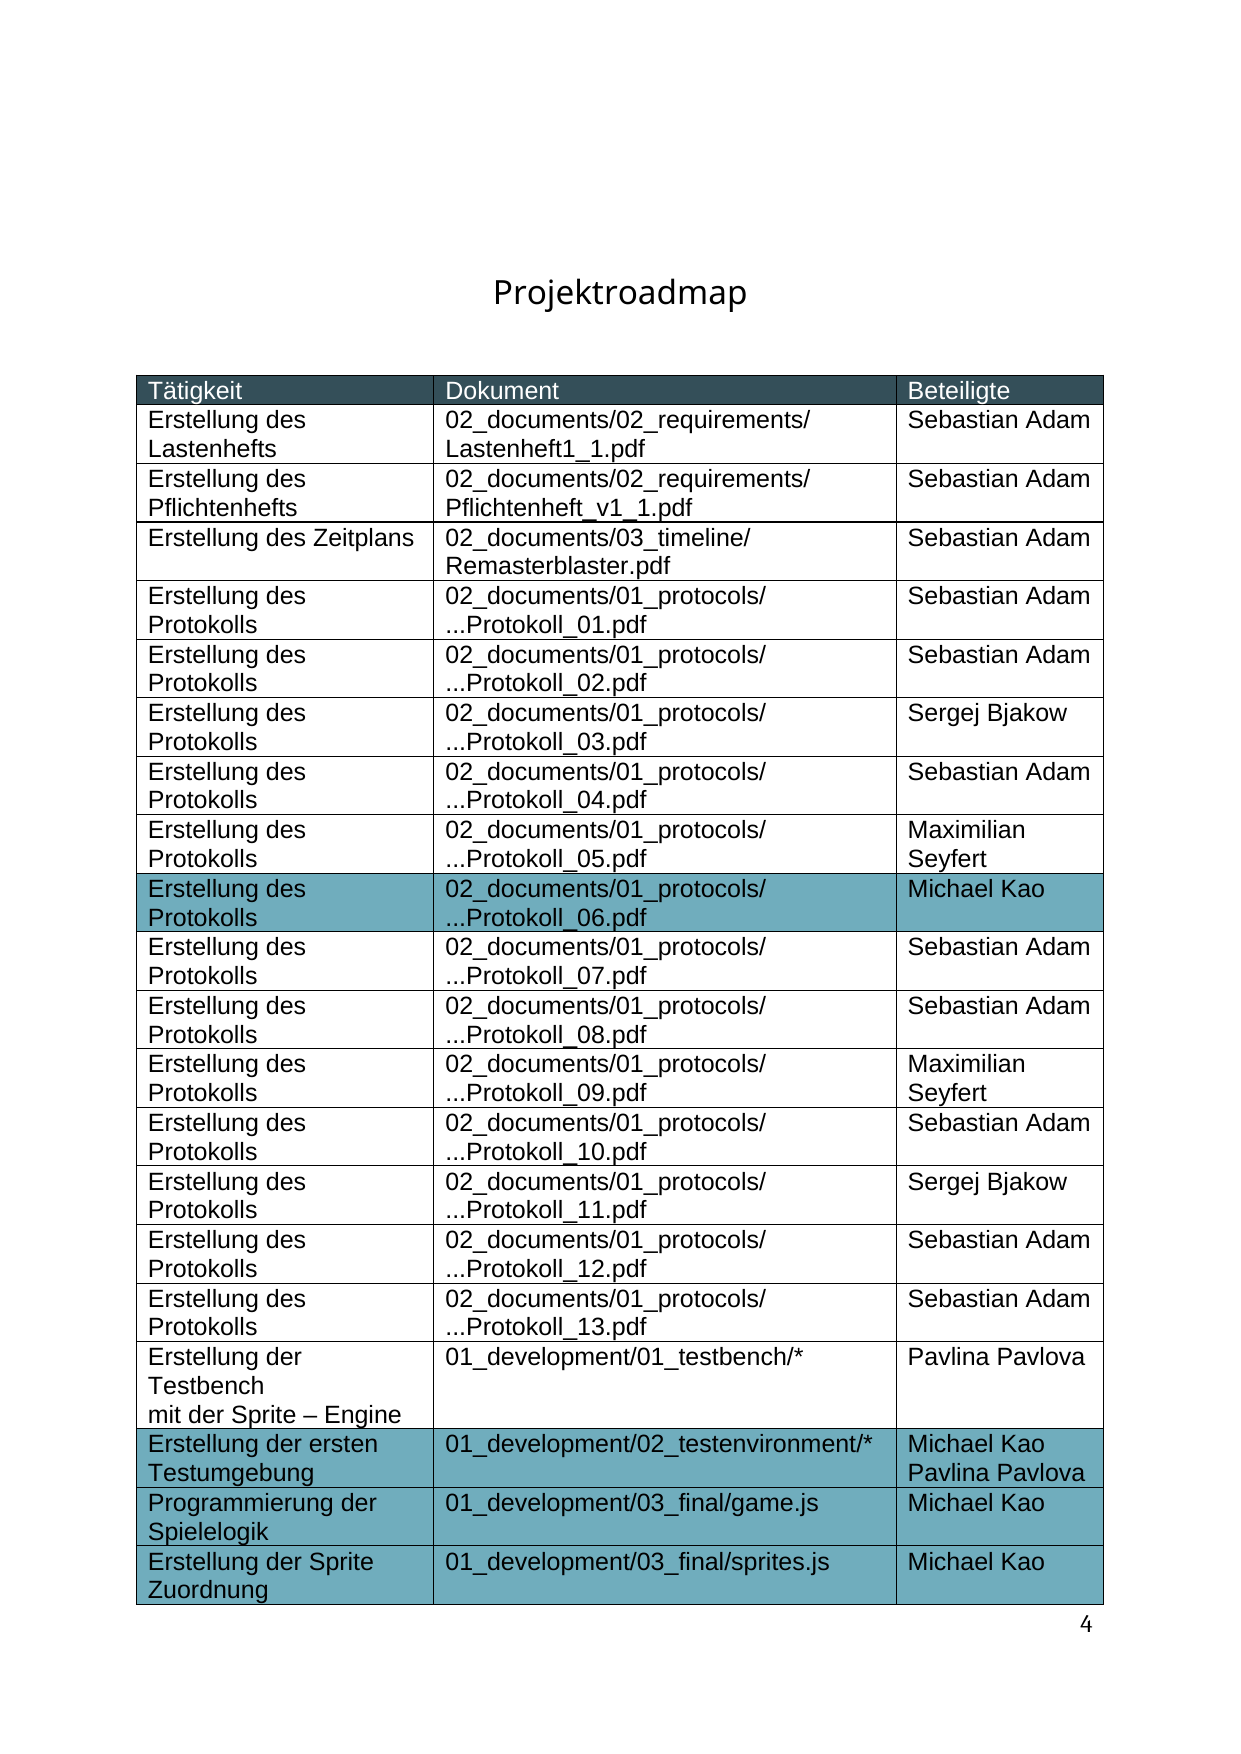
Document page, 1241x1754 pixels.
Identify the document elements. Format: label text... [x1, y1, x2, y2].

table_cell Erstellung des Protokolls [137, 874, 433, 931]
table_cell Erstellung des Protokolls [137, 1225, 433, 1282]
table_cell Erstellung des Protokolls [137, 698, 433, 756]
table_cell Erstellung des Pflichtenhefts [137, 464, 433, 521]
table_cell Erstellung des Zeitplans [137, 523, 433, 580]
table_cell 02_documents/01_protocols/ ...Protokoll_03.pdf [434, 698, 896, 756]
table_cell 02_documents/01_protocols/ ...Protokoll_04.pdf [434, 757, 896, 814]
table_cell Erstellung des Protokolls [137, 757, 433, 814]
table_cell Erstellung der Sprite Zuordnung [137, 1546, 433, 1604]
table_cell 02_documents/01_protocols/ ...Protokoll_12.pdf [434, 1225, 896, 1282]
table_cell Maximilian Seyfert [897, 815, 1103, 873]
table_cell Sergej Bjakow [897, 1166, 1103, 1224]
table_cell 02_documents/01_protocols/ ...Protokoll_05.pdf [434, 815, 896, 873]
table_cell Sebastian Adam [897, 1108, 1103, 1165]
table_cell Erstellung des Protokolls [137, 932, 433, 990]
table_cell Erstellung des Protokolls [137, 581, 433, 638]
table_header Dokument [434, 376, 896, 404]
table_cell 01_development/03_final/game.js [434, 1488, 896, 1545]
table_cell Pavlina Pavlova [897, 1342, 1103, 1428]
table_cell Sebastian Adam [897, 932, 1103, 990]
table_cell 01_development/03_final/sprites.js [434, 1546, 896, 1604]
table_cell Erstellung der Testbench mit der Sprite – Engine [137, 1342, 433, 1428]
table_cell Erstellung des Protokolls [137, 1108, 433, 1165]
table_cell Sebastian Adam [897, 1225, 1103, 1282]
table_cell Sebastian Adam [897, 757, 1103, 814]
table_cell Sebastian Adam [897, 464, 1103, 521]
table_cell Erstellung des Protokolls [137, 1049, 433, 1107]
table_cell 01_development/01_testbench/* [434, 1342, 896, 1428]
table_cell Erstellung des Protokolls [137, 991, 433, 1048]
table_cell 02_documents/03_timeline/ Remasterblaster.pdf [434, 523, 896, 580]
text Projektroadmap [148, 269, 1093, 314]
table_cell 02_documents/01_protocols/ ...Protokoll_06.pdf [434, 874, 896, 931]
table_cell Sebastian Adam [897, 523, 1103, 580]
table_cell Erstellung des Lastenhefts [137, 405, 433, 463]
table_cell Sergej Bjakow [897, 698, 1103, 756]
table_cell 02_documents/01_protocols/ ...Protokoll_09.pdf [434, 1049, 896, 1107]
table_cell Maximilian Seyfert [897, 1049, 1103, 1107]
table_cell 02_documents/02_requirements/ Pflichtenheft_v1_1.pdf [434, 464, 896, 521]
table_cell Michael Kao [897, 874, 1103, 931]
table_header Tätigkeit [137, 376, 433, 404]
table_cell Erstellung des Protokolls [137, 815, 433, 873]
table_cell 02_documents/01_protocols/ ...Protokoll_08.pdf [434, 991, 896, 1048]
table_header Beteiligte [897, 376, 1103, 404]
table_cell 02_documents/01_protocols/ ...Protokoll_07.pdf [434, 932, 896, 990]
table_cell 02_documents/02_requirements/ Lastenheft1_1.pdf [434, 405, 896, 463]
table_cell Sebastian Adam [897, 405, 1103, 463]
table_cell Erstellung des Protokolls [137, 1166, 433, 1224]
table_cell 02_documents/01_protocols/ ...Protokoll_10.pdf [434, 1108, 896, 1165]
table_cell Sebastian Adam [897, 1284, 1103, 1341]
table_cell Sebastian Adam [897, 640, 1103, 697]
table_cell Programmierung der Spielelogik [137, 1488, 433, 1545]
table_cell Michael Kao [897, 1546, 1103, 1604]
table_cell 02_documents/01_protocols/ ...Protokoll_02.pdf [434, 640, 896, 697]
table_cell Erstellung des Protokolls [137, 640, 433, 697]
table_cell Sebastian Adam [897, 991, 1103, 1048]
table_cell 02_documents/01_protocols/ ...Protokoll_01.pdf [434, 581, 896, 638]
table_cell Michael Kao [897, 1488, 1103, 1545]
table_cell Erstellung der ersten Testumgebung [137, 1429, 433, 1487]
table_cell 02_documents/01_protocols/ ...Protokoll_11.pdf [434, 1166, 896, 1224]
table_cell 02_documents/01_protocols/ ...Protokoll_13.pdf [434, 1284, 896, 1341]
table_cell Erstellung des Protokolls [137, 1284, 433, 1341]
table_cell Sebastian Adam [897, 581, 1103, 638]
table_cell 01_development/02_testenvironment/* [434, 1429, 896, 1487]
table_cell Michael Kao Pavlina Pavlova [897, 1429, 1103, 1487]
